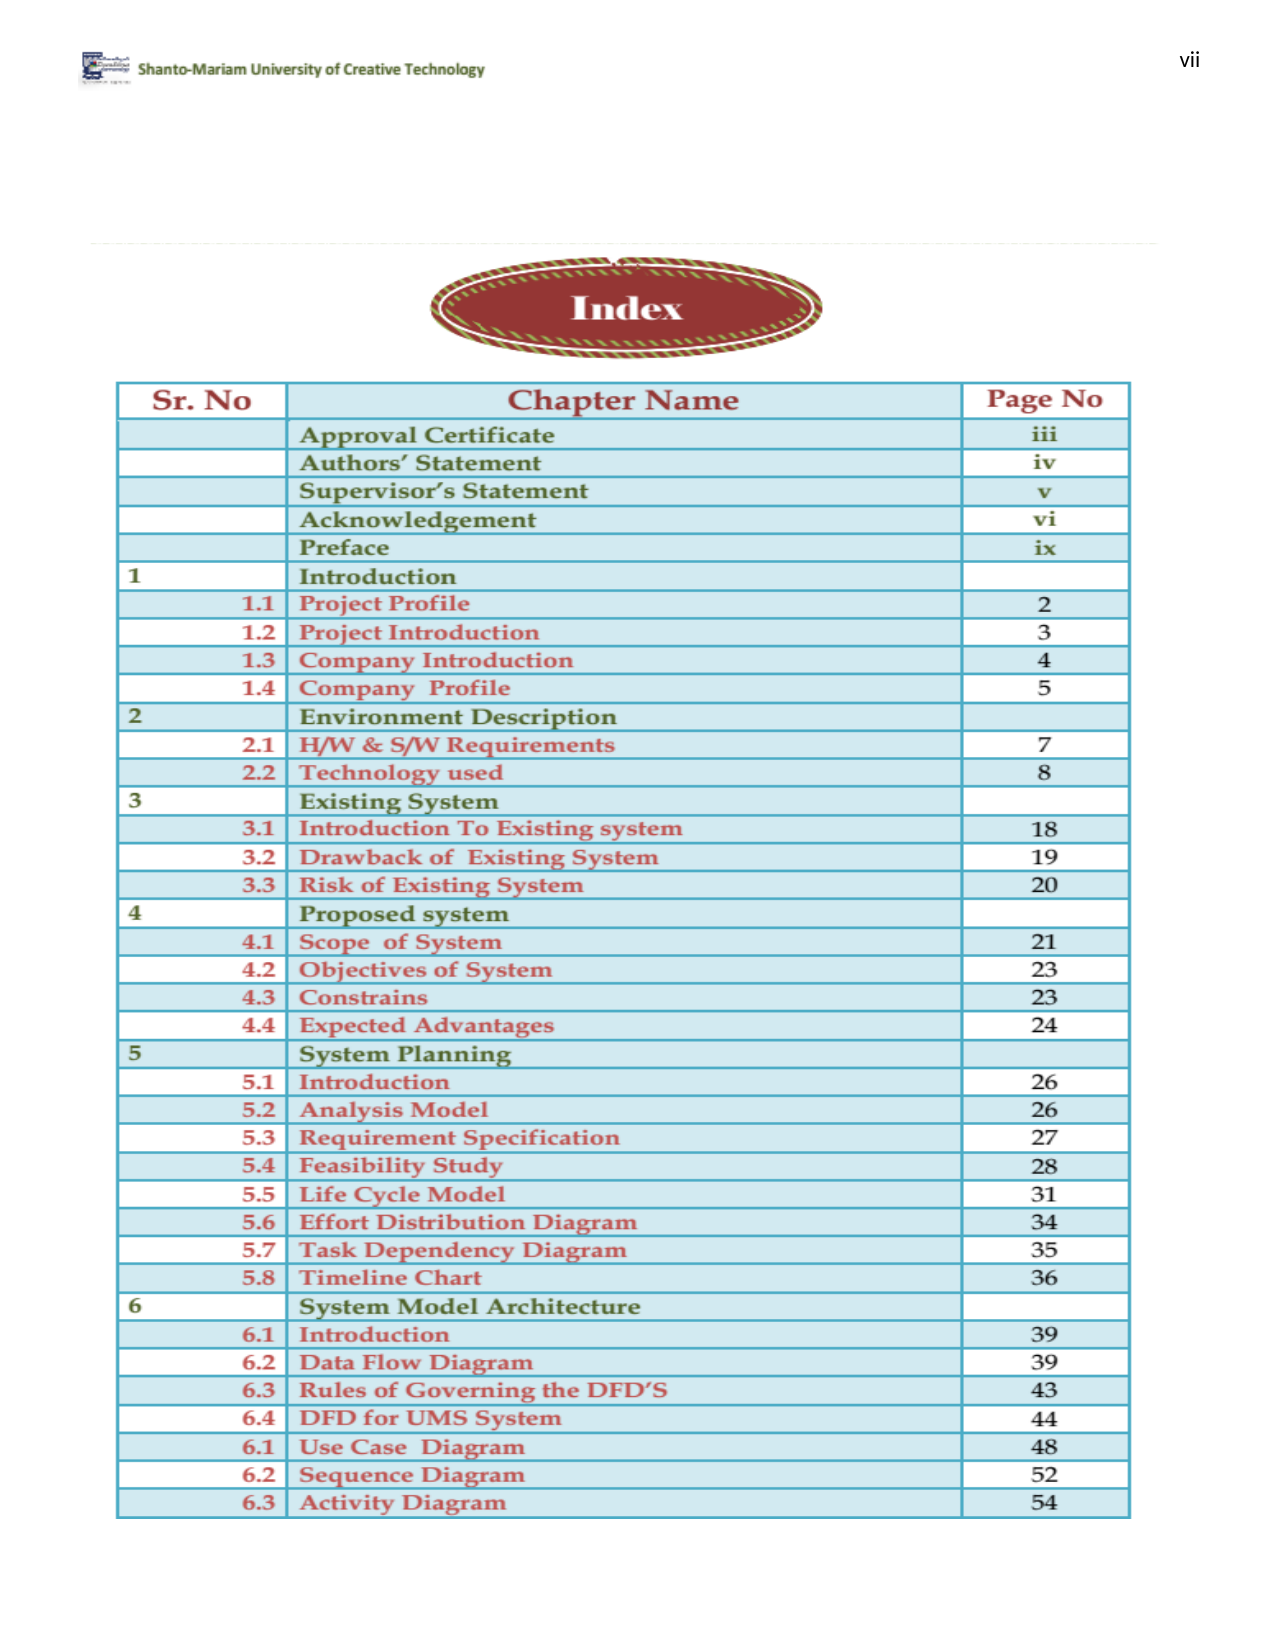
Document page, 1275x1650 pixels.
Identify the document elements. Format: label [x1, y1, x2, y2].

picture [78, 46, 489, 91]
picture [90, 243, 1161, 1519]
